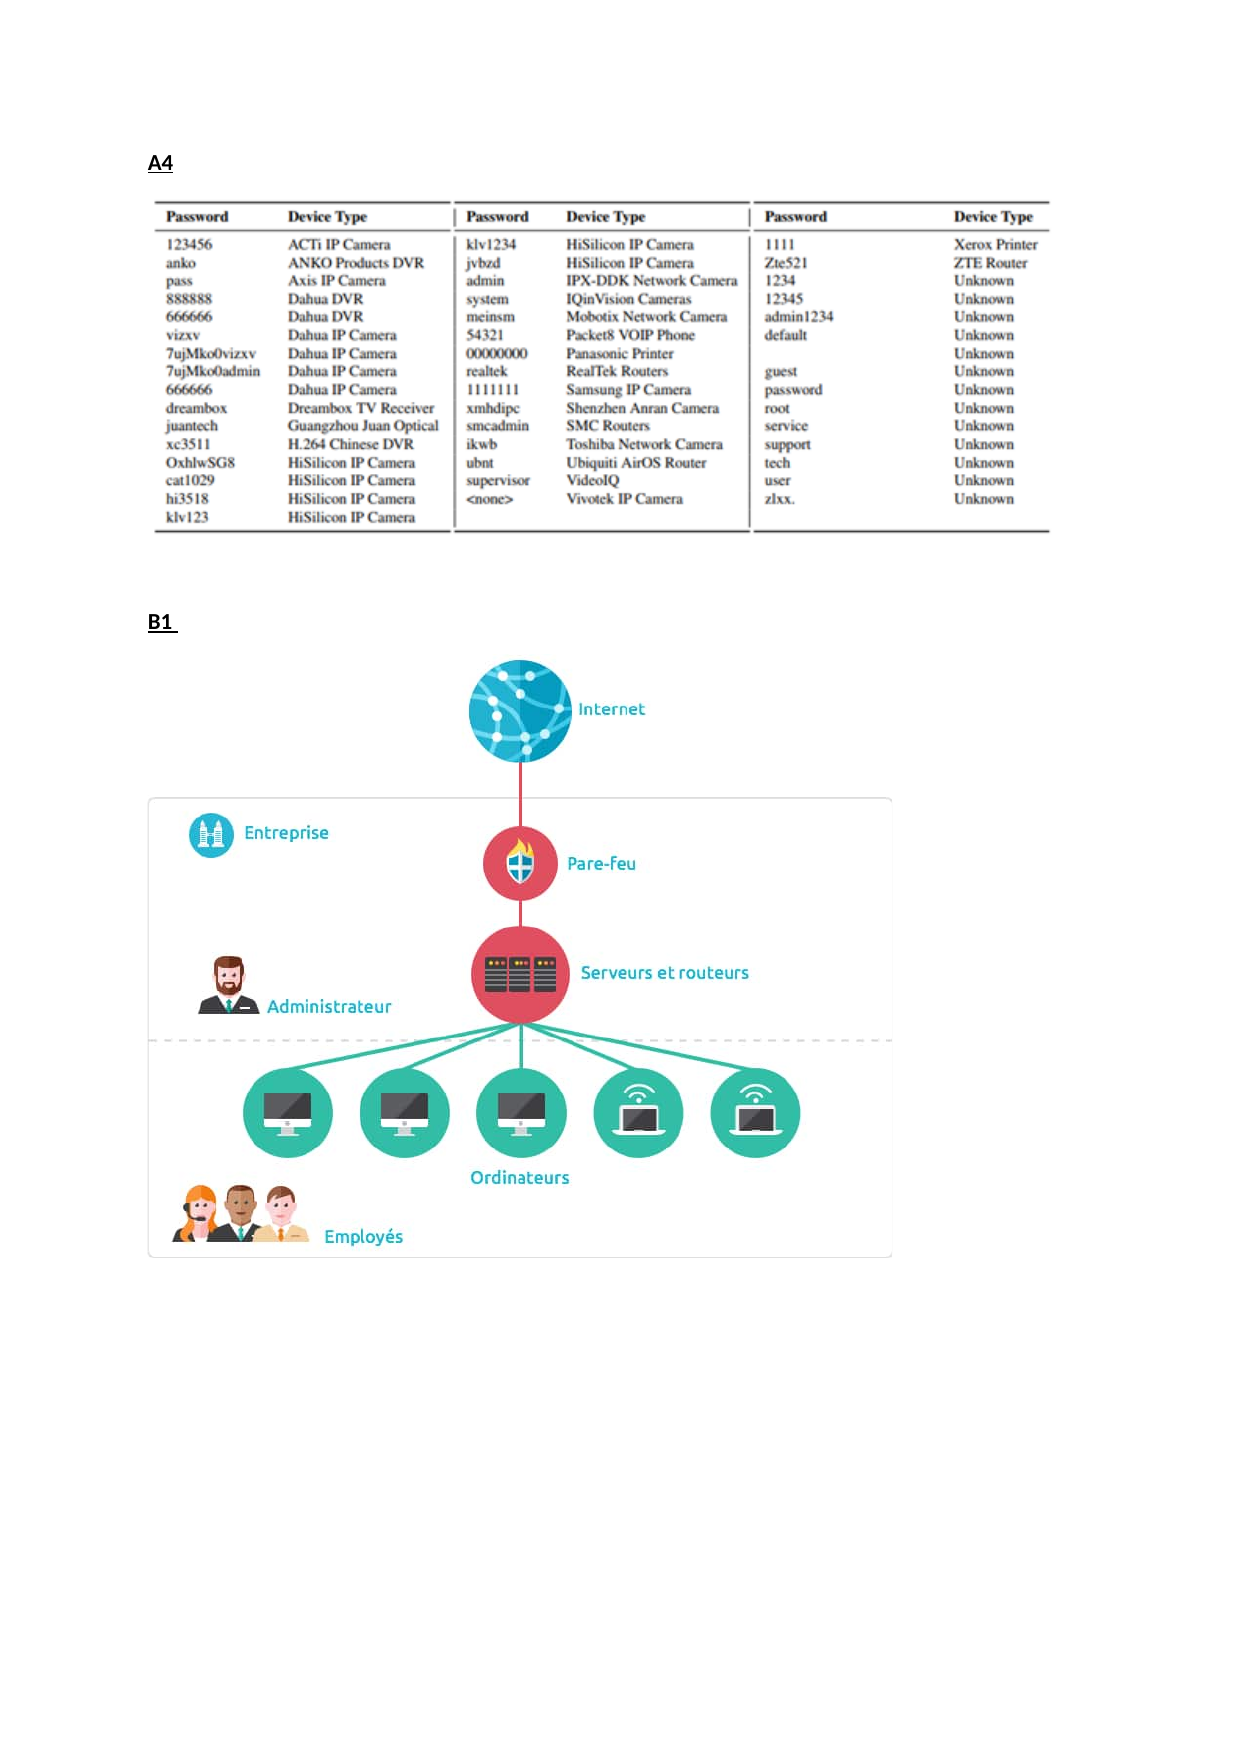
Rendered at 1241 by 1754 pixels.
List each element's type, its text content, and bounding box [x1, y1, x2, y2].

picture [147, 194, 1062, 542]
picture [147, 654, 893, 1258]
text A4 [148, 148, 1093, 176]
text B1 [148, 607, 1093, 635]
